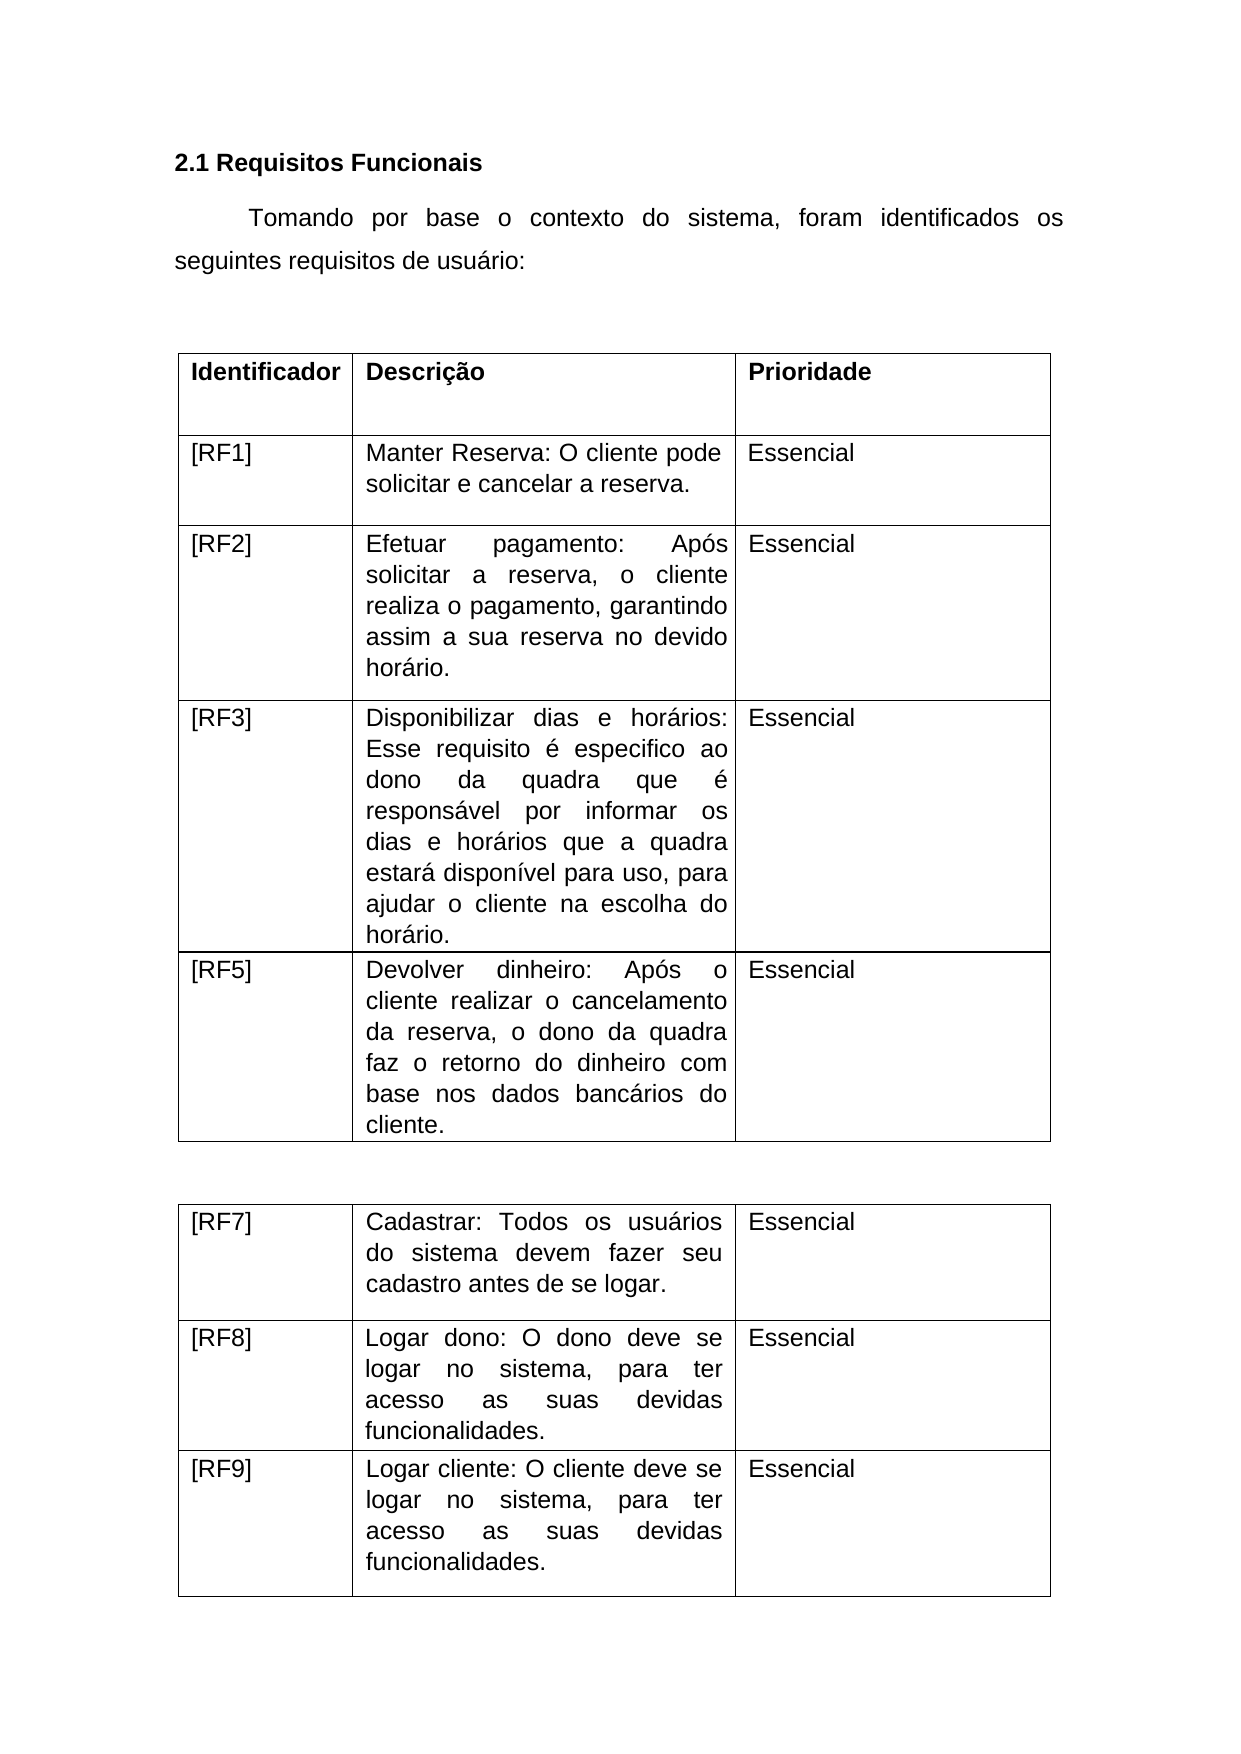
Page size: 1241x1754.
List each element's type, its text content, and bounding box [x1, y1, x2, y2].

table_header Essencial [736, 1205, 1050, 1320]
table_cell Logar dono: O dono deve se logar no sistema, para ter acesso as suas devidas funcionalidades. [353, 1321, 735, 1450]
text Tomando por base o contexto do sistema, foram identificados os seguintes requisitos de usuário: [174, 203, 1065, 275]
table_header Identificador [179, 354, 352, 435]
table_cell Essencial [736, 1451, 1050, 1596]
table_cell Essencial [736, 436, 1050, 525]
table_cell Disponibilizar dias e horários: Esse requisito é especifico ao dono da quadra que é responsável por informar os dias e horários que a quadra estará disponível para uso, para ajudar o cliente na escolha do horário. [353, 701, 735, 951]
table_cell Devolver dinheiro: Após o cliente realizar o cancelamento da reserva, o dono da quadra faz o retorno do dinheiro com base nos dados bancários do cliente. [353, 953, 735, 1141]
table_cell Manter Reserva: O cliente pode solicitar e cancelar a reserva. [353, 436, 735, 525]
table_cell Efetuar pagamento: Após solicitar a reserva, o cliente realiza o pagamento, garantindo assim a sua reserva no devido horário. [353, 526, 735, 700]
table_cell Essencial [736, 526, 1050, 700]
table_cell [RF2] [179, 526, 352, 700]
table_cell [RF5] [179, 953, 352, 1141]
table_cell Essencial [736, 1321, 1050, 1450]
table_header Descrição [353, 354, 735, 435]
table_header Cadastrar: Todos os usuários do sistema devem fazer seu cadastro antes de se logar. [353, 1205, 735, 1320]
table_cell Logar cliente: O cliente deve se logar no sistema, para ter acesso as suas devidas funcionalidades. [353, 1451, 735, 1596]
table_cell Essencial [736, 701, 1050, 951]
table_cell [RF1] [179, 436, 352, 525]
table_cell [RF8] [179, 1321, 352, 1450]
table_cell [RF9] [179, 1451, 352, 1596]
table_header [RF7] [179, 1205, 352, 1320]
subtitle 2.1 Requisitos Funcionais [174, 148, 1231, 176]
table_cell [RF3] [179, 701, 352, 951]
table_header Prioridade [736, 354, 1050, 435]
table_cell Essencial [736, 953, 1050, 1141]
